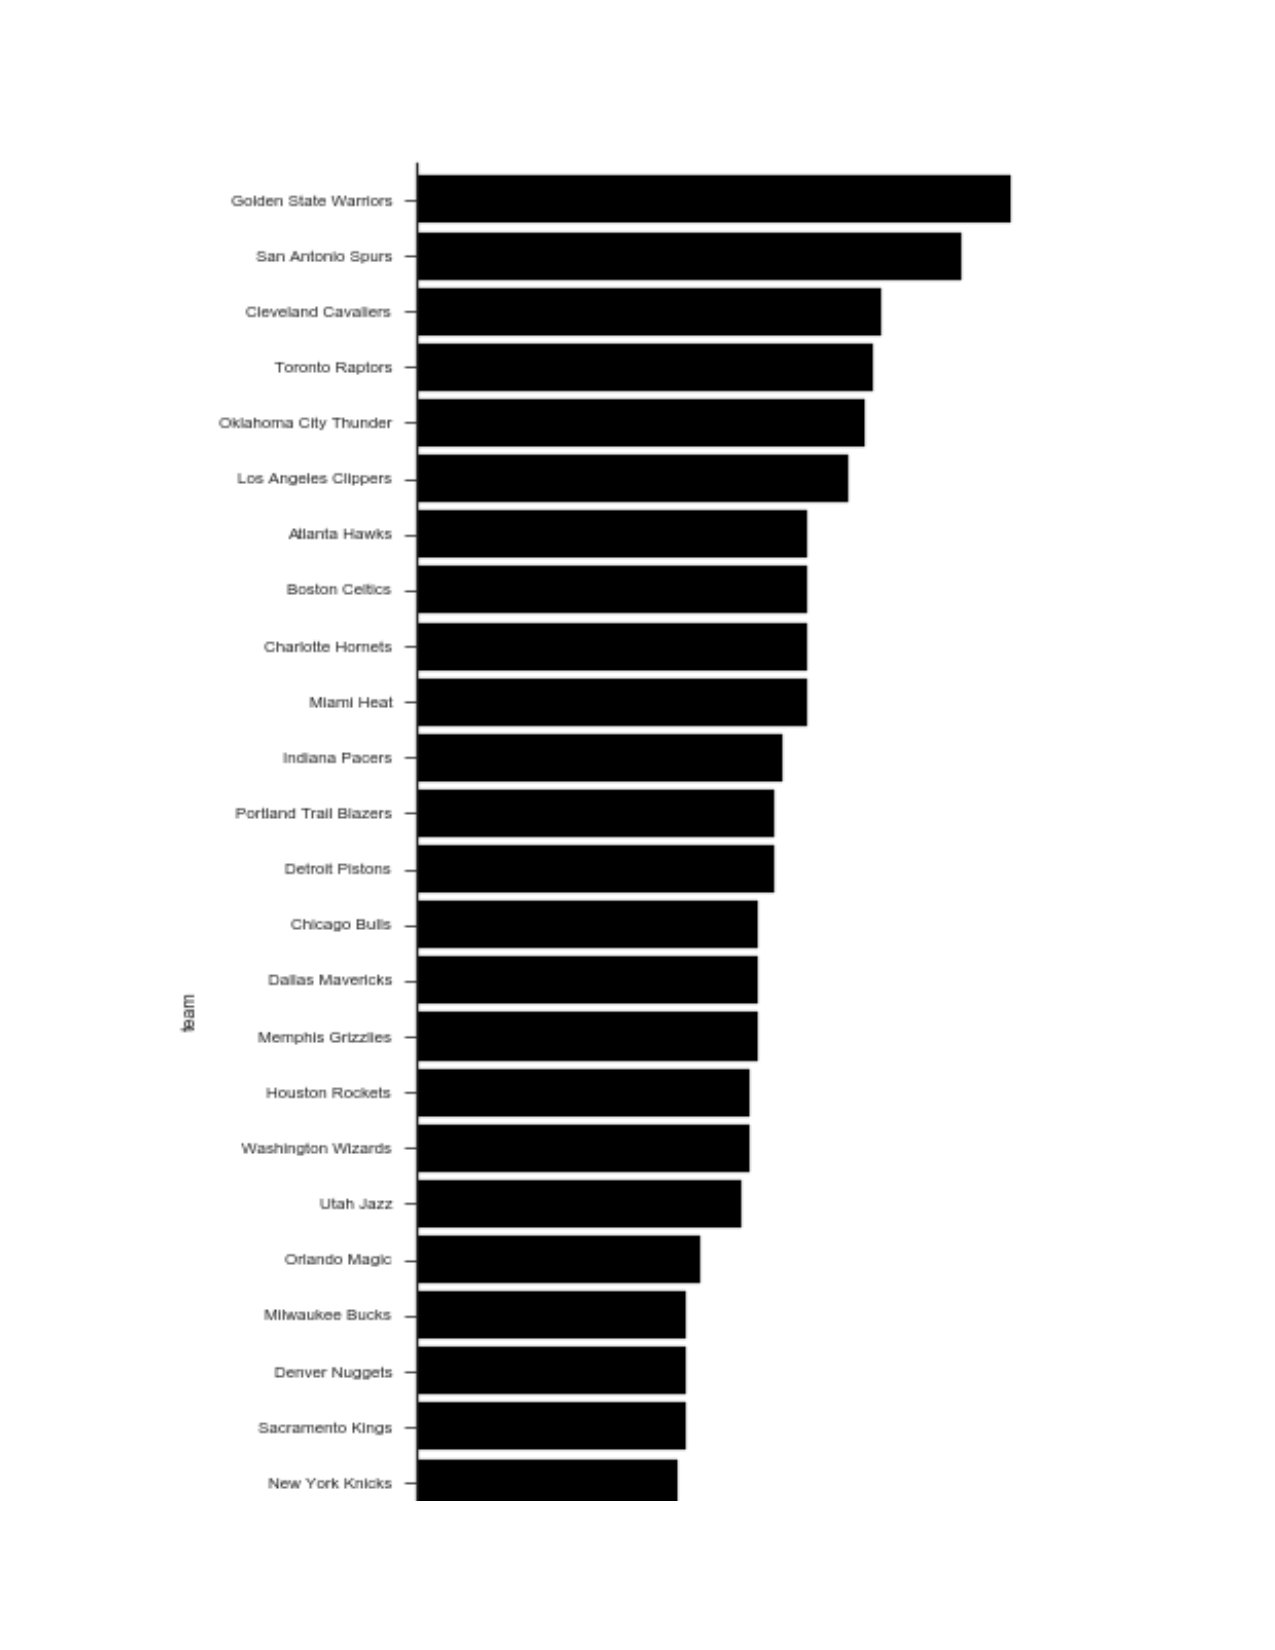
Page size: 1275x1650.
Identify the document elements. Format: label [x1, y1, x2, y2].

picture [168, 150, 1044, 1501]
